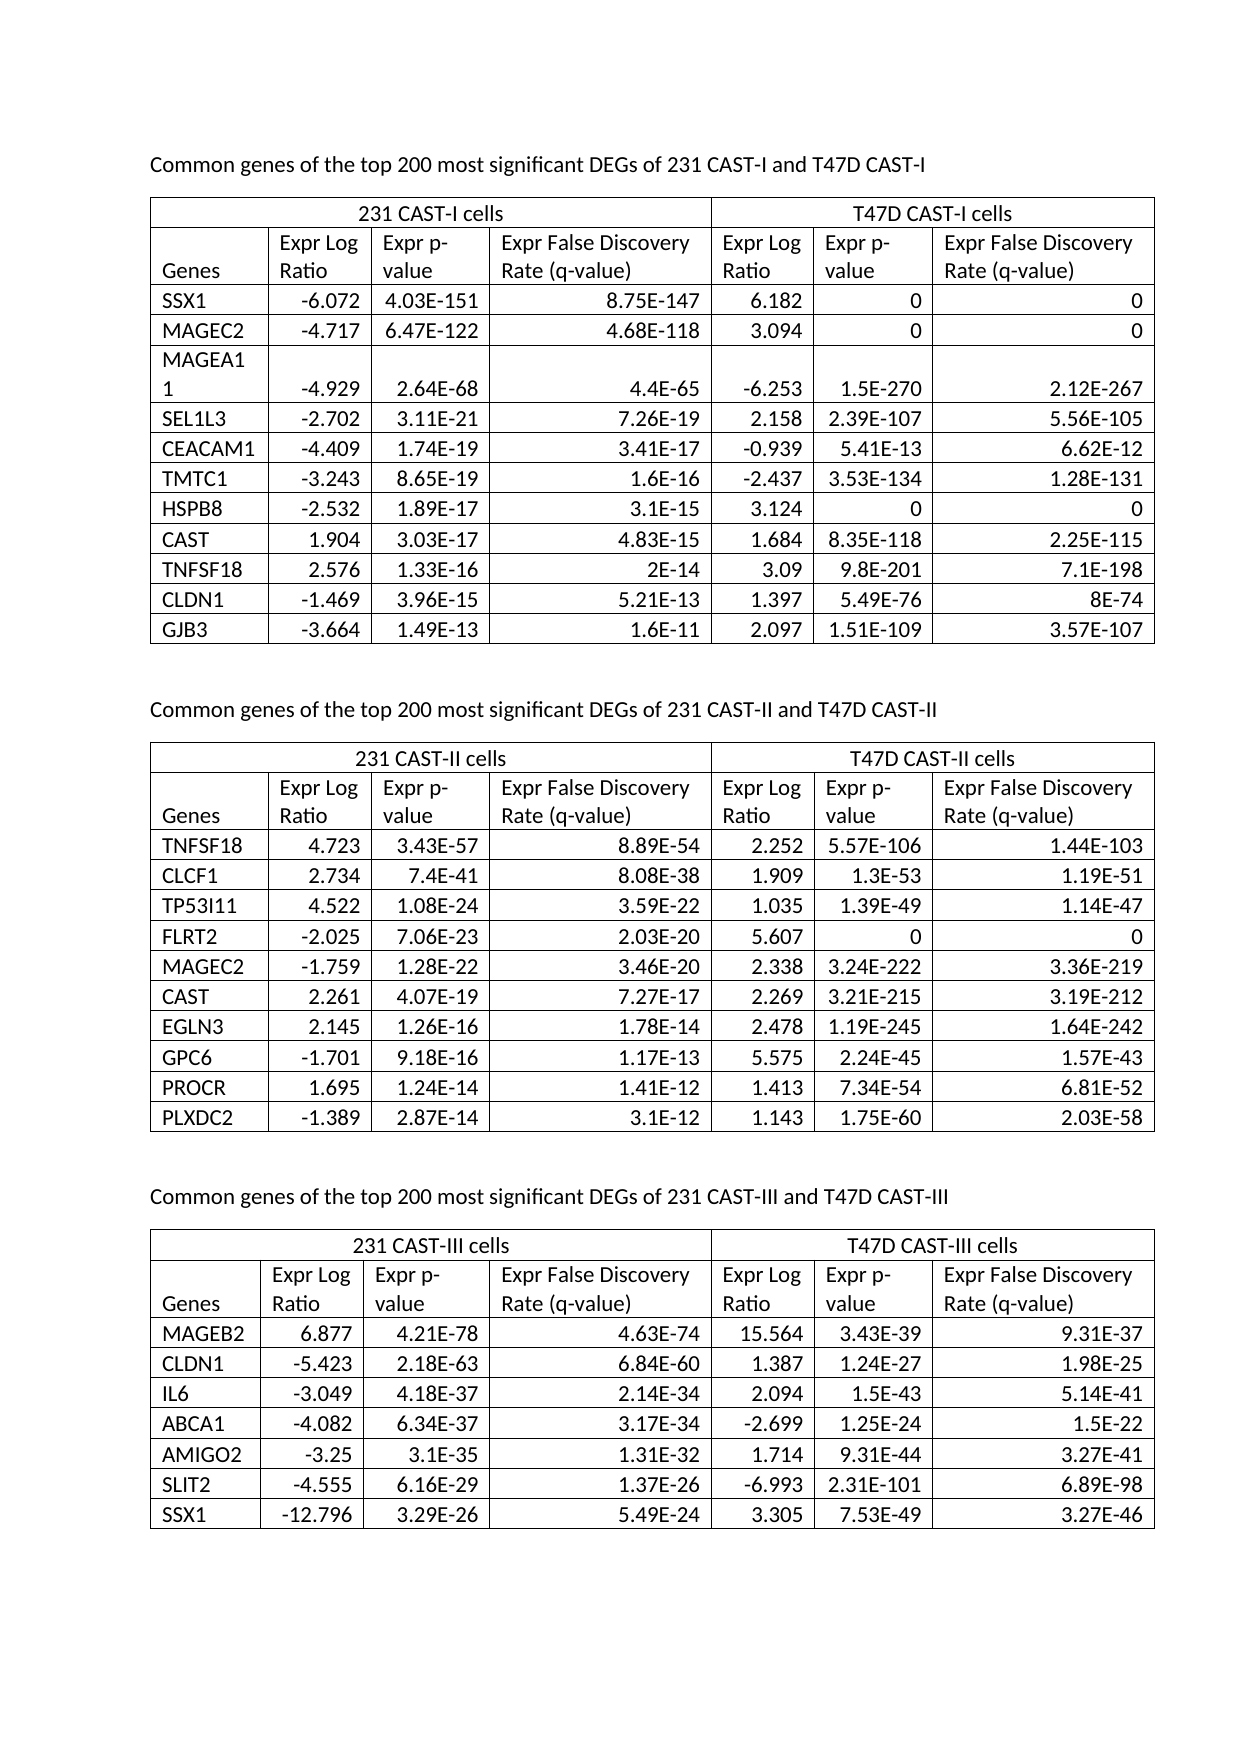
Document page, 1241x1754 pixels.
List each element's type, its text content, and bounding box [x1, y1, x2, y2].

table_cell -3.049 [261, 1378, 363, 1407]
table_cell Genes [151, 1261, 260, 1317]
table_cell 1.17E-13 [490, 1041, 711, 1071]
table_cell 2.269 [712, 981, 814, 1010]
table_cell 2.31E-101 [815, 1469, 932, 1498]
table_cell 1.28E-22 [372, 951, 489, 980]
table_cell 8.35E-118 [814, 524, 932, 553]
table_cell 2.145 [269, 1011, 371, 1040]
table_cell MAGEC2 [151, 951, 268, 980]
table_cell 3.27E-41 [933, 1439, 1154, 1468]
table_cell -5.423 [261, 1348, 363, 1377]
text Common genes of the top 200 most significant DEGs of 231 CAST-III and T47D CAST-III [150, 1182, 1090, 1211]
table_cell 4.723 [269, 830, 371, 859]
table_cell 2.097 [712, 614, 813, 643]
table_cell 1.78E-14 [490, 1011, 711, 1040]
table_cell 1.28E-131 [933, 463, 1154, 492]
table_cell 3.19E-212 [933, 981, 1154, 1010]
table_cell 1.19E-51 [933, 860, 1154, 889]
table_cell 1.3E-53 [815, 860, 932, 889]
table_cell 0 [814, 285, 932, 314]
table_cell -2.532 [269, 493, 371, 522]
table_cell 3.1E-15 [490, 493, 711, 522]
table_cell CEACAM1 [151, 433, 268, 462]
table_cell 6.47E-122 [372, 315, 489, 344]
table_cell 1.684 [712, 524, 813, 553]
table_cell 5.607 [712, 921, 814, 950]
table_cell 9.8E-201 [814, 554, 932, 583]
table_cell 0 [933, 493, 1154, 522]
table_cell -1.701 [269, 1041, 371, 1071]
table_cell ABCA1 [151, 1408, 260, 1437]
table_cell -4.409 [269, 433, 371, 462]
table_cell 7.34E-54 [815, 1072, 932, 1101]
table_cell 1.6E-11 [490, 614, 711, 643]
table_cell MAGEA11 [151, 346, 268, 402]
table_cell 2.18E-63 [364, 1348, 489, 1377]
table_cell Expr False Discovery Rate (q-value) [933, 773, 1154, 829]
table_cell -6.993 [712, 1469, 814, 1498]
table_cell Expr p-value [372, 773, 489, 829]
table_cell 2.12E-267 [933, 346, 1154, 402]
table_cell 2.03E-58 [933, 1102, 1154, 1131]
table_cell 7.26E-19 [490, 403, 711, 432]
table_cell 2.261 [269, 981, 371, 1010]
table_cell 2.03E-20 [490, 921, 711, 950]
table_cell 4.522 [269, 890, 371, 919]
table_cell GPC6 [151, 1041, 268, 1071]
table_header T47D CAST-I cells [712, 198, 1154, 227]
table_cell TMTC1 [151, 463, 268, 492]
table_cell 3.43E-57 [372, 830, 489, 859]
table_cell CLCF1 [151, 860, 268, 889]
table_cell 1.25E-24 [815, 1408, 932, 1437]
table_cell Expr Log Ratio [269, 228, 371, 284]
table_cell 8.65E-19 [372, 463, 489, 492]
table_cell 3.09 [712, 554, 813, 583]
table_cell 6.877 [261, 1318, 363, 1347]
table_cell 3.53E-134 [814, 463, 932, 492]
table_cell -4.082 [261, 1408, 363, 1437]
table_cell Expr p-value [814, 228, 932, 284]
table_cell 6.62E-12 [933, 433, 1154, 462]
table_cell 3.094 [712, 315, 813, 344]
table_cell 1.387 [712, 1348, 814, 1377]
table_cell 4.07E-19 [372, 981, 489, 1010]
text Common genes of the top 200 most significant DEGs of 231 CAST-II and T47D CAST-II [150, 695, 1090, 723]
table_cell 3.03E-17 [372, 524, 489, 553]
table_cell SSX1 [151, 285, 268, 314]
table_cell 1.5E-270 [814, 346, 932, 402]
table_cell TP53I11 [151, 890, 268, 919]
table_cell Expr False Discovery Rate (q-value) [933, 228, 1154, 284]
table_cell PROCR [151, 1072, 268, 1101]
table_cell 1.6E-16 [490, 463, 711, 492]
table_cell 4.18E-37 [364, 1378, 489, 1407]
table_cell 1.64E-242 [933, 1011, 1154, 1040]
table_cell 1.75E-60 [815, 1102, 932, 1131]
table_cell AMIGO2 [151, 1439, 260, 1468]
table_cell Genes [151, 773, 268, 829]
table_cell 4.03E-151 [372, 285, 489, 314]
table_cell 1.39E-49 [815, 890, 932, 919]
table_header T47D CAST-III cells [712, 1230, 1154, 1259]
table_cell SLIT2 [151, 1469, 260, 1498]
table_cell Expr Log Ratio [712, 228, 813, 284]
table_cell 3.57E-107 [933, 614, 1154, 643]
table_cell -2.437 [712, 463, 813, 492]
table_cell 5.41E-13 [814, 433, 932, 462]
table_cell MAGEC2 [151, 315, 268, 344]
table_cell 2.252 [712, 830, 814, 859]
table_cell 5.21E-13 [490, 584, 711, 613]
table_cell 1.33E-16 [372, 554, 489, 583]
table_cell Expr False Discovery Rate (q-value) [490, 228, 711, 284]
table_cell Genes [151, 228, 268, 284]
table_cell 1.49E-13 [372, 614, 489, 643]
table_cell Expr p-value [364, 1261, 489, 1317]
table_cell 2.64E-68 [372, 346, 489, 402]
table_cell 2E-14 [490, 554, 711, 583]
table_cell 0 [814, 315, 932, 344]
table_cell 3.21E-215 [815, 981, 932, 1010]
table_cell -1.389 [269, 1102, 371, 1131]
table_cell 3.36E-219 [933, 951, 1154, 980]
table_cell SEL1L3 [151, 403, 268, 432]
table_cell 1.035 [712, 890, 814, 919]
table_cell 5.56E-105 [933, 403, 1154, 432]
table_cell IL6 [151, 1378, 260, 1407]
table_cell -6.253 [712, 346, 813, 402]
table_cell 1.57E-43 [933, 1041, 1154, 1071]
table_cell TNFSF18 [151, 554, 268, 583]
table_cell 4.83E-15 [490, 524, 711, 553]
table_cell Expr p-value [815, 1261, 932, 1317]
table_cell 15.564 [712, 1318, 814, 1347]
table_cell 0 [933, 921, 1154, 950]
table_cell 0 [814, 493, 932, 522]
table_header 231 CAST-II cells [151, 743, 711, 772]
table_cell 1.31E-32 [490, 1439, 711, 1468]
table_cell CAST [151, 981, 268, 1010]
table_cell 6.182 [712, 285, 813, 314]
table_cell 9.18E-16 [372, 1041, 489, 1071]
table_cell 3.27E-46 [933, 1499, 1154, 1528]
table_cell 3.1E-12 [490, 1102, 711, 1131]
table_cell 5.49E-76 [814, 584, 932, 613]
table_cell 6.16E-29 [364, 1469, 489, 1498]
table_cell 1.413 [712, 1072, 814, 1101]
table_cell 2.158 [712, 403, 813, 432]
table_cell EGLN3 [151, 1011, 268, 1040]
table_cell 2.25E-115 [933, 524, 1154, 553]
table_cell Expr False Discovery Rate (q-value) [490, 773, 711, 829]
table_cell -4.929 [269, 346, 371, 402]
table_cell Expr Log Ratio [269, 773, 371, 829]
table_cell MAGEB2 [151, 1318, 260, 1347]
table_cell 1.08E-24 [372, 890, 489, 919]
table_cell 0 [933, 285, 1154, 314]
table_cell 1.695 [269, 1072, 371, 1101]
table_cell -0.939 [712, 433, 813, 462]
table_cell 7.27E-17 [490, 981, 711, 1010]
table_cell 6.89E-98 [933, 1469, 1154, 1498]
table_cell 7.1E-198 [933, 554, 1154, 583]
table_cell 1.143 [712, 1102, 814, 1131]
table_cell 3.305 [712, 1499, 814, 1528]
table_cell 1.26E-16 [372, 1011, 489, 1040]
table_cell SSX1 [151, 1499, 260, 1528]
table_cell 4.21E-78 [364, 1318, 489, 1347]
table_cell 1.41E-12 [490, 1072, 711, 1101]
table_cell Expr p-value [815, 773, 932, 829]
table_cell 6.34E-37 [364, 1408, 489, 1437]
table_cell -2.025 [269, 921, 371, 950]
table_cell GJB3 [151, 614, 268, 643]
table_cell -3.25 [261, 1439, 363, 1468]
table_cell CAST [151, 524, 268, 553]
table_cell -12.796 [261, 1499, 363, 1528]
table_cell 1.89E-17 [372, 493, 489, 522]
table_cell 0 [815, 921, 932, 950]
table_cell 1.74E-19 [372, 433, 489, 462]
table_cell Expr p-value [372, 228, 489, 284]
table_cell 4.4E-65 [490, 346, 711, 402]
table_cell Expr Log Ratio [261, 1261, 363, 1317]
table_cell 3.17E-34 [490, 1408, 711, 1437]
table_cell 1.909 [712, 860, 814, 889]
table_cell -4.717 [269, 315, 371, 344]
table_cell TNFSF18 [151, 830, 268, 859]
table_cell 5.57E-106 [815, 830, 932, 859]
table_cell PLXDC2 [151, 1102, 268, 1131]
table_cell 0 [933, 315, 1154, 344]
table_cell 1.24E-27 [815, 1348, 932, 1377]
table_cell 4.63E-74 [490, 1318, 711, 1347]
table_cell Expr False Discovery Rate (q-value) [490, 1261, 711, 1317]
table_cell 1.51E-109 [814, 614, 932, 643]
table_cell 9.31E-44 [815, 1439, 932, 1468]
table_cell FLRT2 [151, 921, 268, 950]
table_cell 3.96E-15 [372, 584, 489, 613]
table_cell Expr Log Ratio [712, 773, 814, 829]
table_cell 7.53E-49 [815, 1499, 932, 1528]
table_cell 1.24E-14 [372, 1072, 489, 1101]
table_cell 1.5E-22 [933, 1408, 1154, 1437]
table_cell 1.5E-43 [815, 1378, 932, 1407]
table_cell 1.19E-245 [815, 1011, 932, 1040]
table_cell 3.41E-17 [490, 433, 711, 462]
table_cell 6.84E-60 [490, 1348, 711, 1377]
table_cell 3.1E-35 [364, 1439, 489, 1468]
table_cell 7.4E-41 [372, 860, 489, 889]
table_cell 2.338 [712, 951, 814, 980]
table_cell 3.46E-20 [490, 951, 711, 980]
table_cell 1.397 [712, 584, 813, 613]
table_cell 3.43E-39 [815, 1318, 932, 1347]
table_cell 8.08E-38 [490, 860, 711, 889]
table_cell -3.243 [269, 463, 371, 492]
table_cell -1.759 [269, 951, 371, 980]
table_cell Expr Log Ratio [712, 1261, 814, 1317]
table_header 231 CAST-I cells [151, 198, 711, 227]
table_cell 1.44E-103 [933, 830, 1154, 859]
table_cell -2.702 [269, 403, 371, 432]
table_cell CLDN1 [151, 584, 268, 613]
table_header T47D CAST-II cells [712, 743, 1154, 772]
table_cell -6.072 [269, 285, 371, 314]
table_cell 1.37E-26 [490, 1469, 711, 1498]
table_cell 3.59E-22 [490, 890, 711, 919]
table_cell 2.734 [269, 860, 371, 889]
table_cell 1.14E-47 [933, 890, 1154, 919]
table_cell 3.124 [712, 493, 813, 522]
table_cell 2.87E-14 [372, 1102, 489, 1131]
table_cell 1.98E-25 [933, 1348, 1154, 1377]
table_cell 2.14E-34 [490, 1378, 711, 1407]
table_cell 4.68E-118 [490, 315, 711, 344]
table_cell -4.555 [261, 1469, 363, 1498]
table_cell 5.14E-41 [933, 1378, 1154, 1407]
table_cell 2.094 [712, 1378, 814, 1407]
table_cell -3.664 [269, 614, 371, 643]
table_cell -1.469 [269, 584, 371, 613]
table_cell -2.699 [712, 1408, 814, 1437]
table_cell 2.24E-45 [815, 1041, 932, 1071]
table_cell 5.49E-24 [490, 1499, 711, 1528]
table_cell 2.576 [269, 554, 371, 583]
table_cell Expr False Discovery Rate (q-value) [933, 1261, 1154, 1317]
table_cell 7.06E-23 [372, 921, 489, 950]
table_header 231 CAST-III cells [151, 1230, 711, 1259]
table_cell 8E-74 [933, 584, 1154, 613]
table_cell 3.11E-21 [372, 403, 489, 432]
table_cell 9.31E-37 [933, 1318, 1154, 1347]
table_cell CLDN1 [151, 1348, 260, 1377]
table_cell 1.714 [712, 1439, 814, 1468]
table_cell HSPB8 [151, 493, 268, 522]
table_cell 2.478 [712, 1011, 814, 1040]
table_cell 5.575 [712, 1041, 814, 1071]
table_cell 8.89E-54 [490, 830, 711, 859]
table_cell 8.75E-147 [490, 285, 711, 314]
table_cell 3.24E-222 [815, 951, 932, 980]
table_cell 3.29E-26 [364, 1499, 489, 1528]
table_cell 2.39E-107 [814, 403, 932, 432]
text Common genes of the top 200 most significant DEGs of 231 CAST-I and T47D CAST-I [150, 150, 1090, 178]
table_cell 1.904 [269, 524, 371, 553]
table_cell 6.81E-52 [933, 1072, 1154, 1101]
